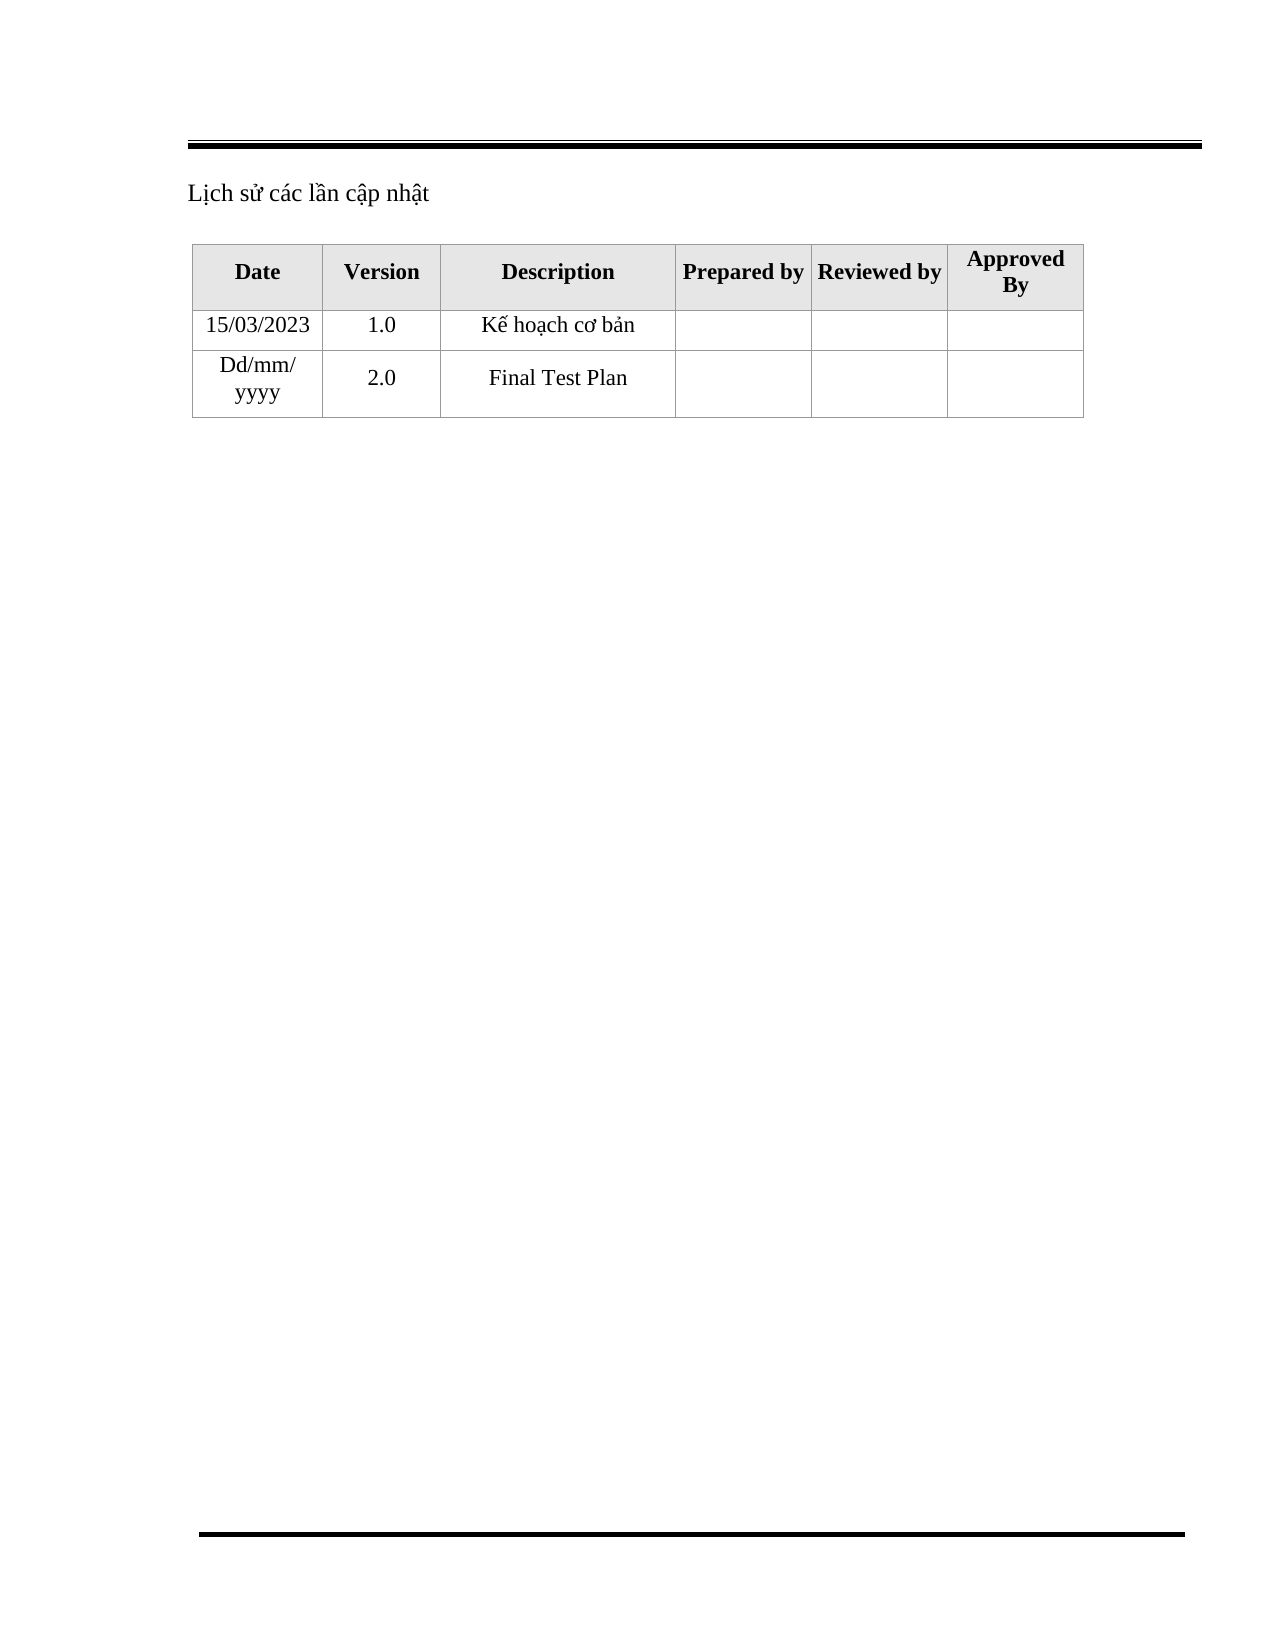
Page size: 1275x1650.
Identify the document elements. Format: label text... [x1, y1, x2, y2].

table_cell [812, 351, 947, 417]
table_cell 2.0 [323, 351, 440, 417]
table_cell [948, 351, 1083, 417]
table_header Approved By [948, 245, 1083, 310]
table_cell Kế hoạch cơ bản [441, 311, 675, 350]
table_header Reviewed by [812, 245, 947, 310]
table_cell 1.0 [323, 311, 440, 350]
table_header Description [441, 245, 675, 310]
table_header Version [323, 245, 440, 310]
table_cell 15/03/2023 [193, 311, 322, 350]
table_cell [812, 311, 947, 350]
table_header Prepared by [676, 245, 811, 310]
title Lịch sử các lần cập nhật [187, 178, 1087, 207]
table_cell [676, 311, 811, 350]
table_cell Final Test Plan [441, 351, 675, 417]
table_cell [676, 351, 811, 417]
table_header Date [193, 245, 322, 310]
table_cell Dd/mm/yyyy [193, 351, 322, 417]
table_cell [948, 311, 1083, 350]
